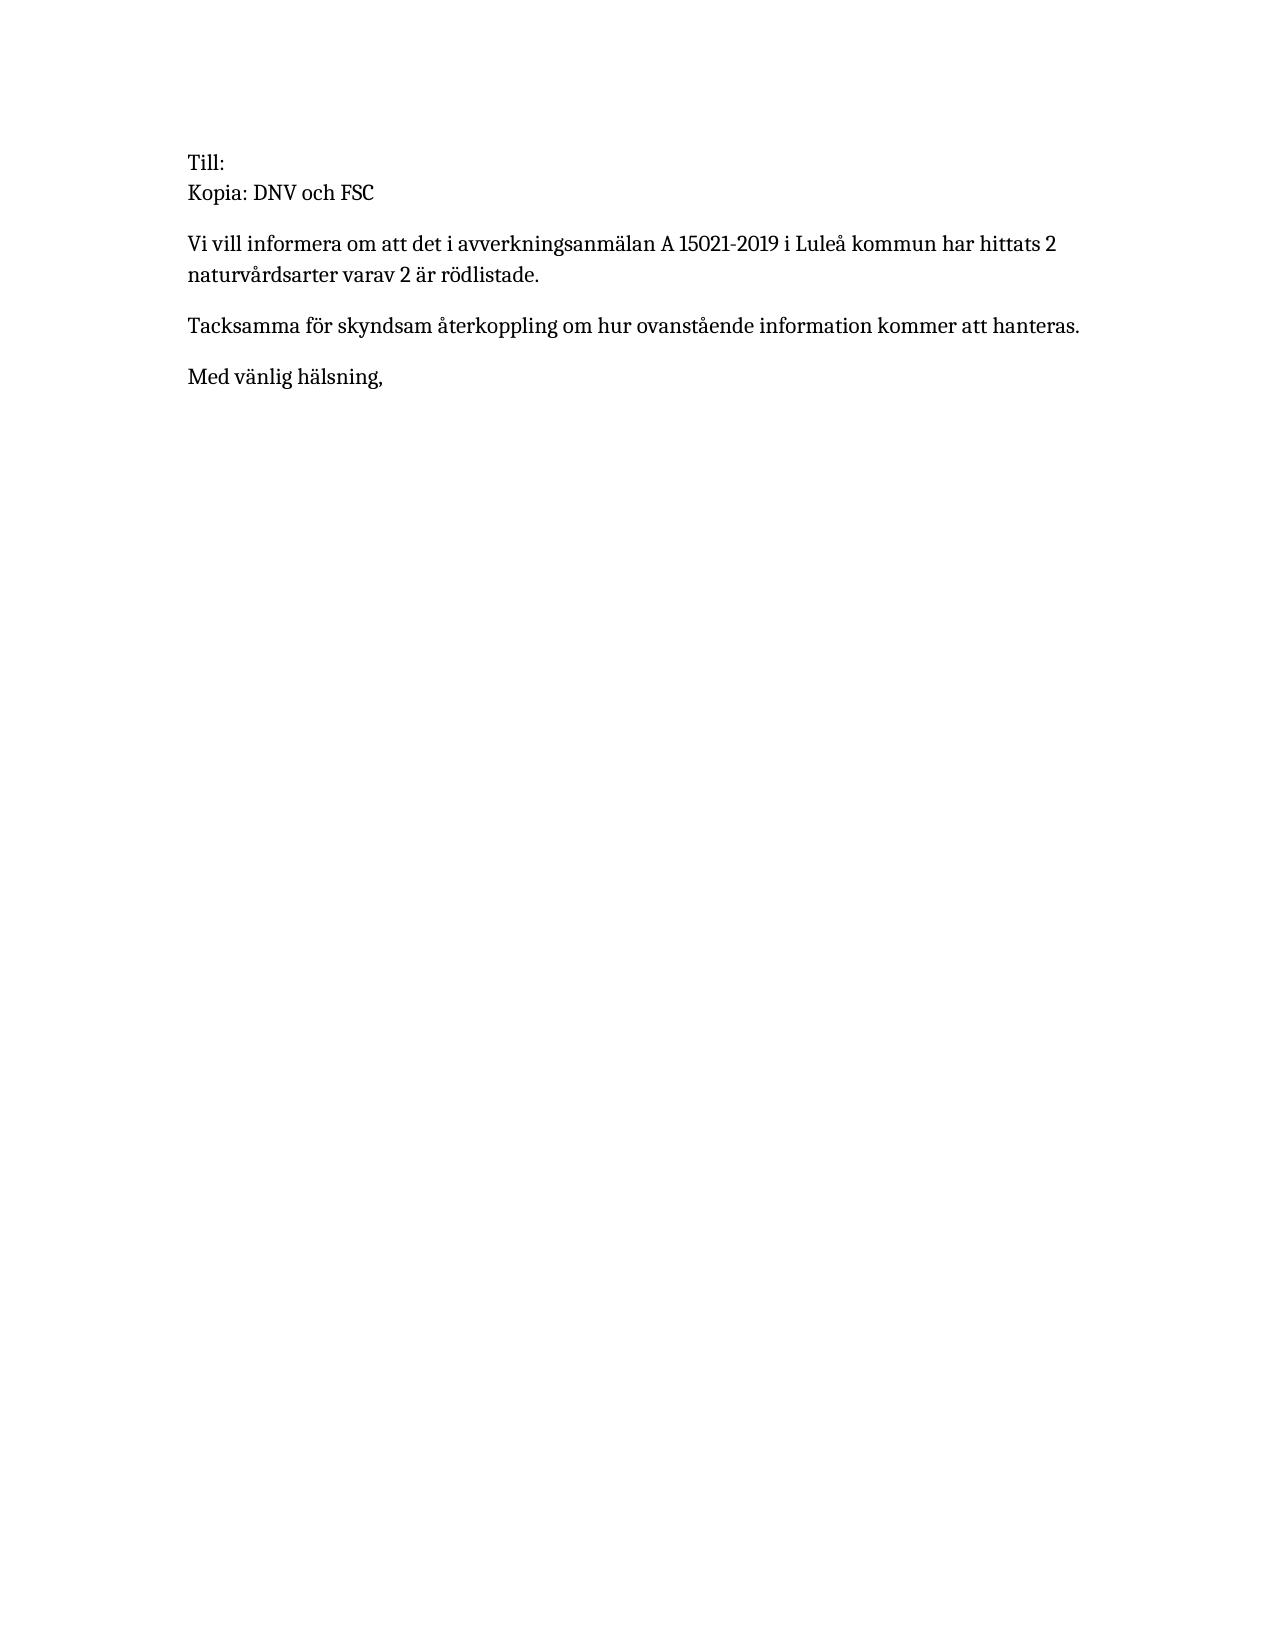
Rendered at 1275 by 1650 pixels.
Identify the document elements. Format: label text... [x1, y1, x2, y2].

text Tacksamma för skyndsam återkoppling om hur ovanstående information kommer att hanteras. [187, 312, 1087, 339]
text Vi vill informera om att det i avverkningsanmälan A 15021-2019 i Luleå kommun har hittats 2 naturvårdsarter varav 2 är rödlistade. [187, 231, 1087, 288]
text Till: Kopia: DNV och FSC [187, 150, 1087, 207]
text Med vänlig hälsning, [187, 363, 1087, 420]
